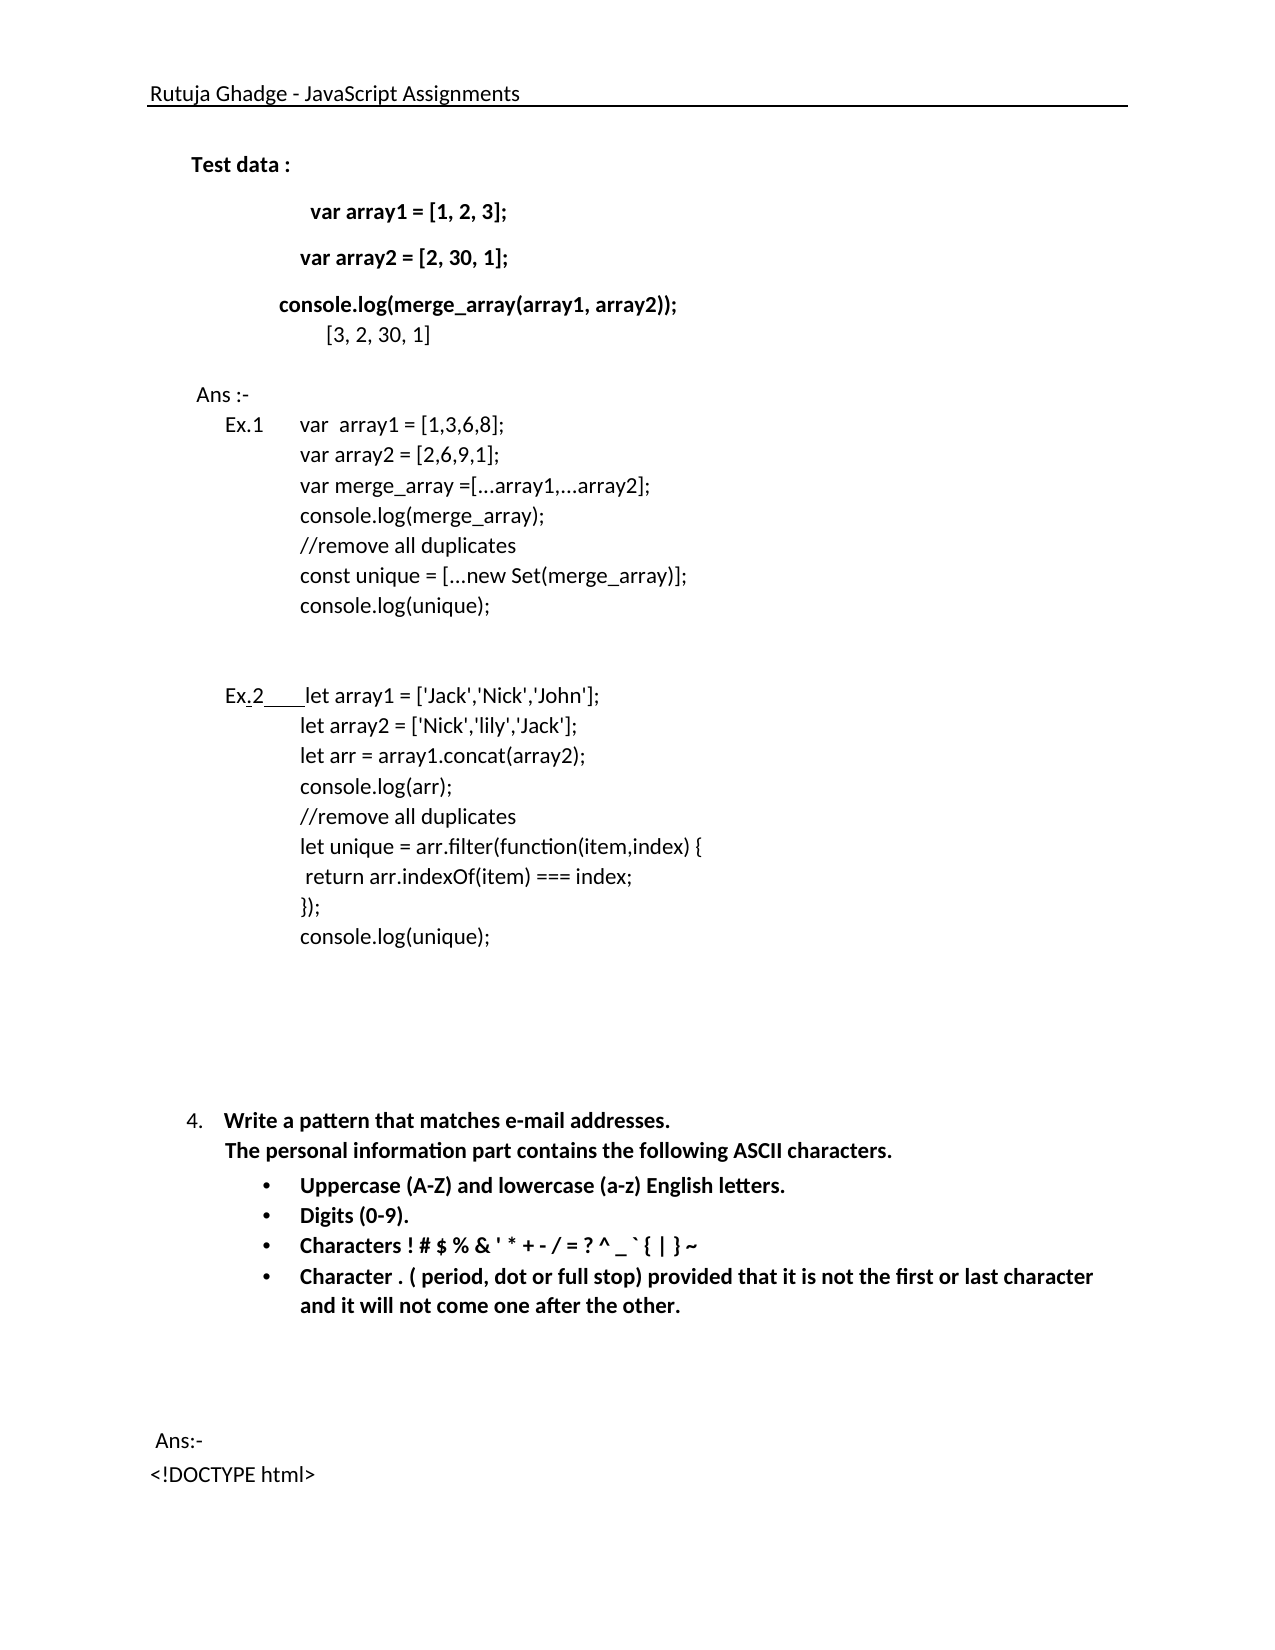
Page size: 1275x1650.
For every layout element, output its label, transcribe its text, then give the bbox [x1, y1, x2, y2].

text console.log(merge_array); [225, 501, 1113, 529]
list Characters ! # $ % & ' * + - / = ? ^ _ ` { | } ~ [262, 1232, 1113, 1260]
list Digits (0-9). [262, 1202, 1113, 1229]
text console.log(merge_array(array1, array2)); [263, 290, 1113, 318]
text Ex.1 var array1 = [1,3,6,8]; [225, 411, 1113, 438]
text [3, 2, 30, 1] [300, 320, 1125, 348]
list Character . ( period, dot or full stop) provided that it is not the first or last character and it will not come one after the other. [262, 1262, 1113, 1320]
text Ex.2 let array1 = ['Jack','Nick','John']; [150, 681, 1113, 709]
text return arr.indexOf(item) === index; [150, 862, 1113, 890]
text Test data : [150, 150, 1113, 178]
text console.log(unique); [225, 591, 1113, 619]
text let unique = arr.filter(function(item,index) { [225, 832, 1113, 860]
list Uppercase (A-Z) and lowercase (a-z) English letters. [262, 1171, 1113, 1199]
text Ans:- [150, 1426, 1113, 1454]
list Write a pattern that matches e-mail addresses. [186, 1106, 1113, 1134]
text let array2 = ['Nick','lily','Jack']; [225, 712, 1113, 739]
text //remove all duplicates [225, 531, 1113, 559]
text let arr = array1.concat(array2); [225, 742, 1113, 770]
text var merge_array =[...array1,...array2]; [225, 471, 1113, 499]
text //remove all duplicates [225, 802, 1113, 830]
text var array2 = [2,6,9,1]; [225, 441, 1113, 469]
text The personal information part contains the following ASCII characters. [225, 1137, 1113, 1164]
text Ans :- [150, 380, 1113, 408]
text console.log(arr); [225, 772, 1113, 800]
text const unique = [...new Set(merge_array)]; [225, 561, 1113, 589]
text <!DOCTYPE html> [150, 1460, 1113, 1488]
text var array1 = [1, 2, 3]; var array2 = [2, 30, 1]; [300, 197, 528, 271]
text }); [225, 892, 1113, 920]
text console.log(unique); [225, 922, 1113, 950]
